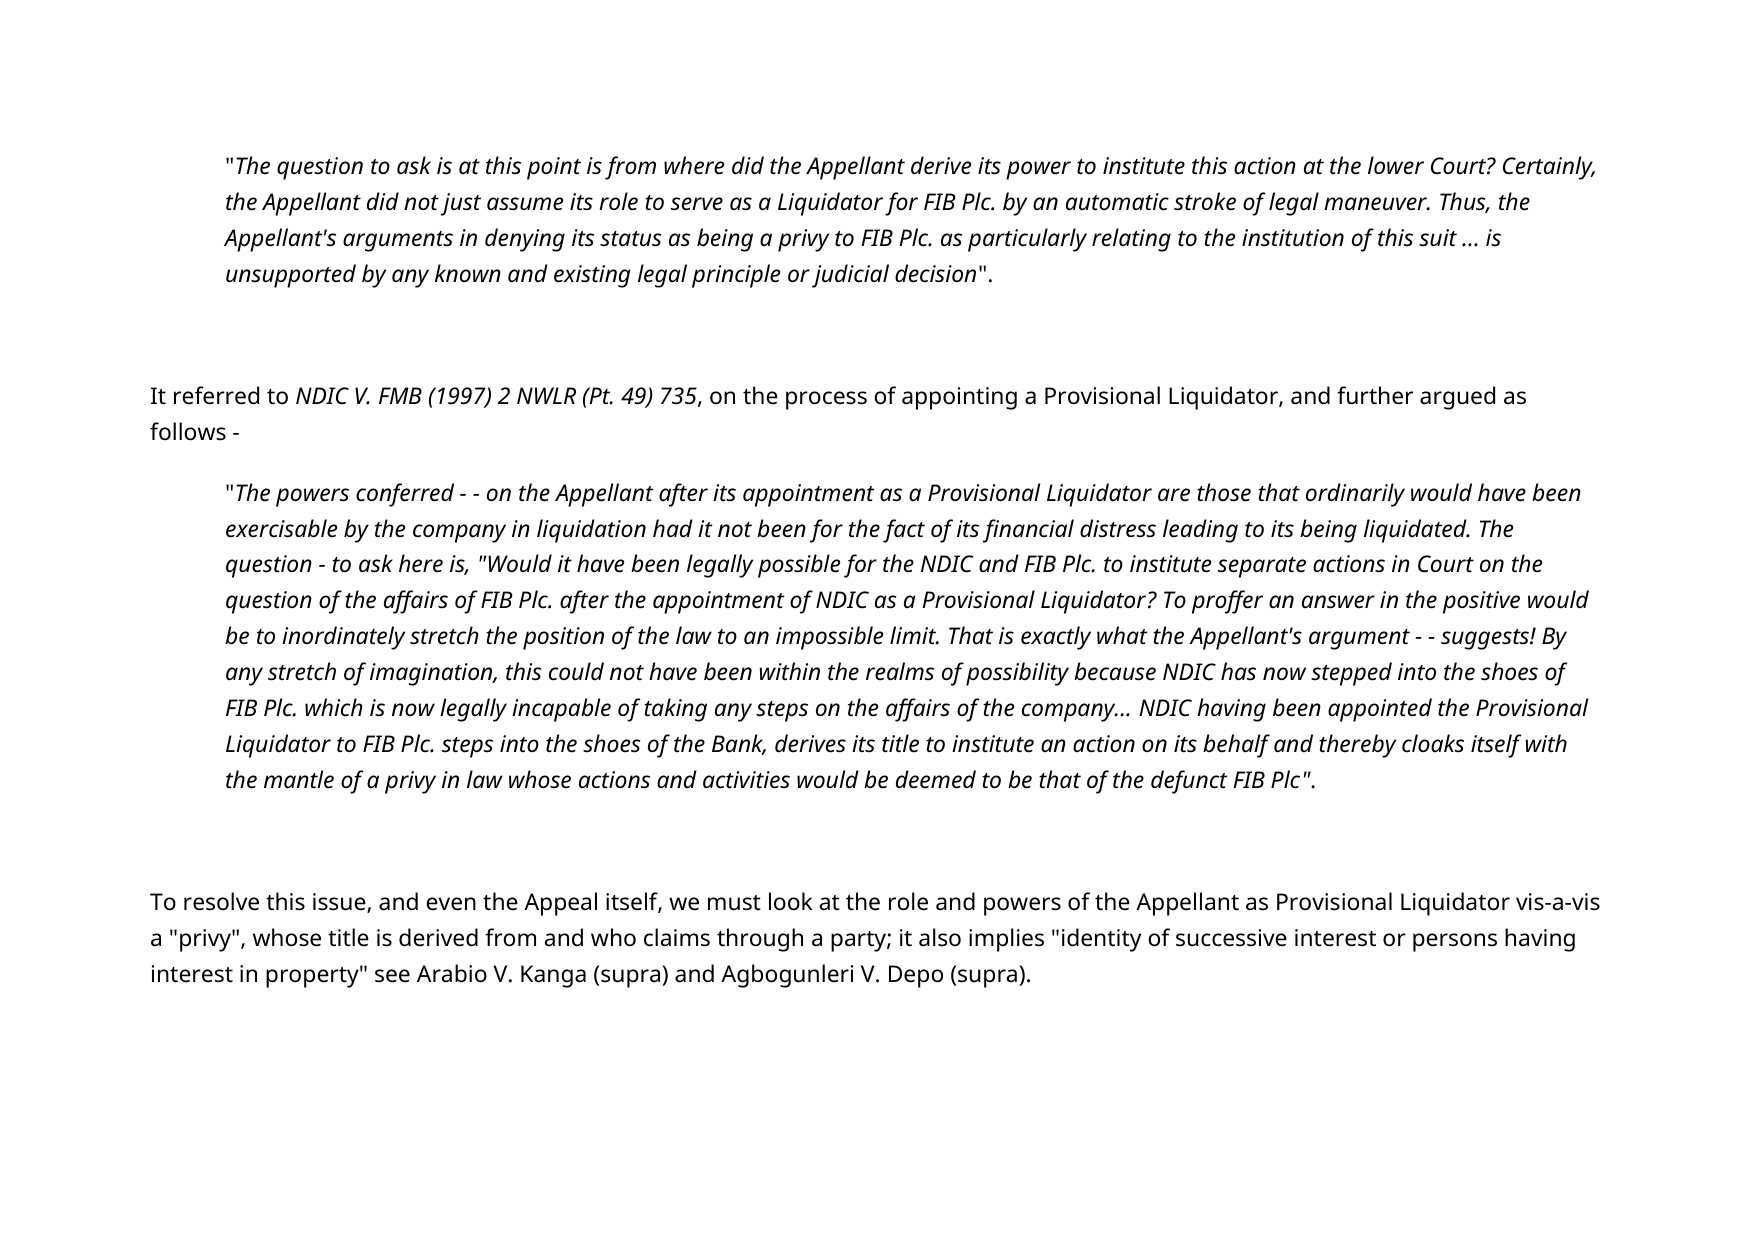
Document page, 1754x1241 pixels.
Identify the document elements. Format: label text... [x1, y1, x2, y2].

text "The powers conferred - - on the Appellant after its appointment as a Provisional Liquidator are those that ordinarily would have been exercisable by the company in liquidation had it not been for the fact of its financial distress leading to its being liquidated. The question - to ask here is, "Would it have been legally possible for the NDIC and FIB Plc. to institute separate actions in Court on the question of the affairs of FIB Plc. after the appointment of NDIC as a Provisional Liquidator? To proffer an answer in the positive would be to inordinately stretch the position of the law to an impossible limit. That is exactly what the Appellant's argument - - suggests! By any stretch of imagination, this could not have been within the realms of possibility because NDIC has now stepped into the shoes of FIB Plc. which is now legally incapable of taking any steps on the affairs of the company... NDIC having been appointed the Provisional Liquidator to FIB Plc. steps into the shoes of the Bank, derives its title to institute an action on its behalf and thereby cloaks itself with the mantle of a privy in law whose actions and activities would be deemed to be that of the defunct FIB Plc". [225, 477, 1604, 795]
text To resolve this issue, and even the Appeal itself, we must look at the role and powers of the Appellant as Provisional Liquidator vis-a-vis a "privy", whose title is derived from and who claims through a party; it also implies "identity of successive interest or persons having interest in property" see Arabio V. Kanga (supra) and Agbogunleri V. Depo (supra). [150, 886, 1604, 989]
text It referred to NDIC V. FMB (1997) 2 NWLR (Pt. 49) 735, on the process of appointing a Provisional Liquidator, and further argued as follows - [150, 380, 1604, 447]
text "The question to ask is at this point is from where did the Appellant derive its power to institute this action at the lower Court? Certainly, the Appellant did not just assume its role to serve as a Liquidator for FIB Plc. by an automatic stroke of legal maneuver. Thus, the Appellant's arguments in denying its status as being a privy to FIB Plc. as particularly relating to the institution of this suit ... is unsupported by any known and existing legal principle or judicial decision". [225, 150, 1604, 289]
